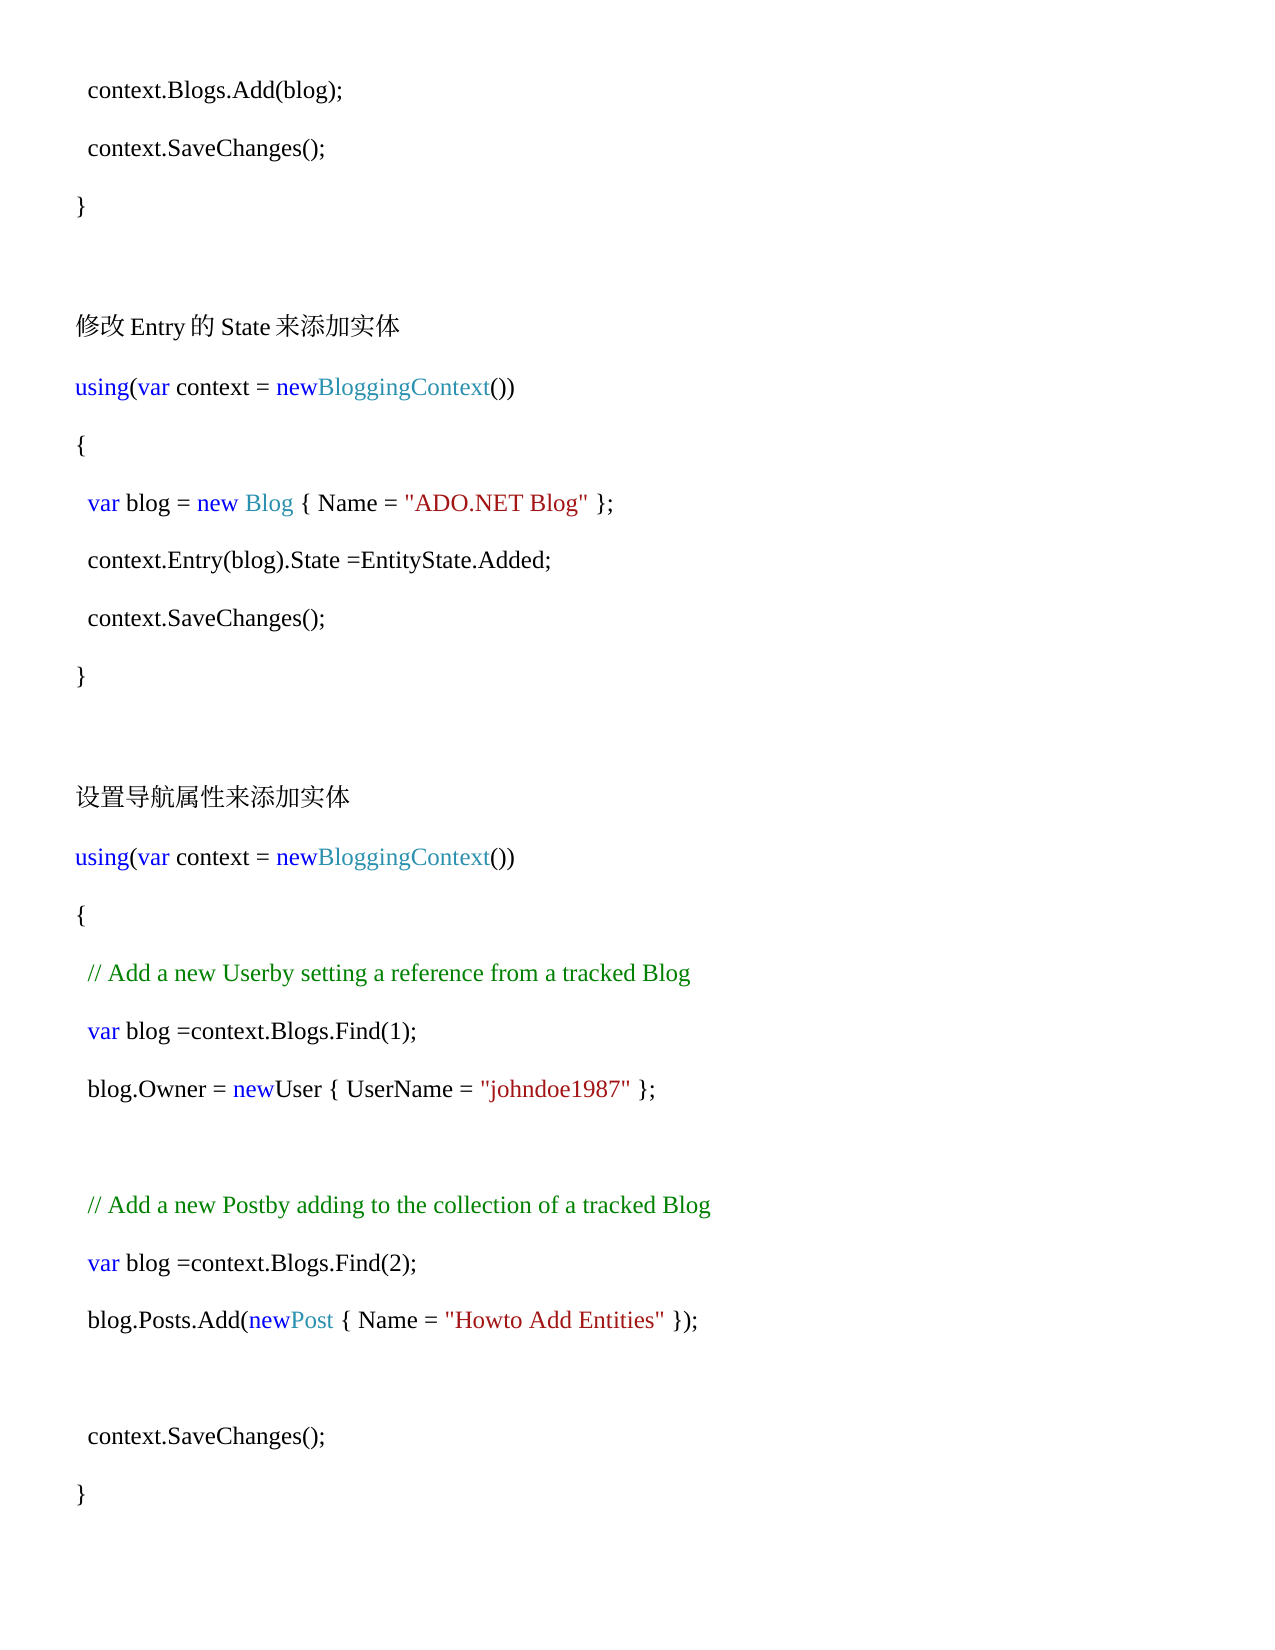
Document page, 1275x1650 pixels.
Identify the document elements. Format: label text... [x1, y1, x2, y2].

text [75, 488, 1200, 516]
text 设置导航属性来添加实体 [75, 777, 1200, 813]
text var blog =context.Blogs.Find(1); [75, 1016, 1200, 1045]
text context.SaveChanges(); [75, 1421, 1200, 1450]
text context.SaveChanges(); [75, 133, 1200, 162]
text } [75, 191, 1200, 219]
text blog.Posts.Add(newPost { Name = "Howto Add Entities" }); [75, 1306, 1200, 1334]
text 修改Entry的State来添加实体 [75, 307, 1200, 343]
text context.Entry(blog).State =EntityState.Added; [75, 546, 1200, 574]
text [75, 372, 1200, 401]
text { [75, 900, 1200, 929]
text context.SaveChanges(); [75, 603, 1200, 632]
text { [75, 430, 1200, 458]
text context.Blogs.Add(blog); [75, 75, 1200, 104]
text using(var context = newBloggingContext()) [75, 842, 1200, 871]
text } [75, 661, 1200, 690]
text var blog =context.Blogs.Find(2); [75, 1248, 1200, 1276]
text // Add a new Userby setting a reference from a tracked Blog [75, 958, 1200, 987]
text blog.Owner = newUser { UserName = "johndoe1987" }; [75, 1074, 1200, 1103]
text } [75, 1479, 1200, 1508]
text // Add a new Postby adding to the collection of a tracked Blog [75, 1190, 1200, 1218]
